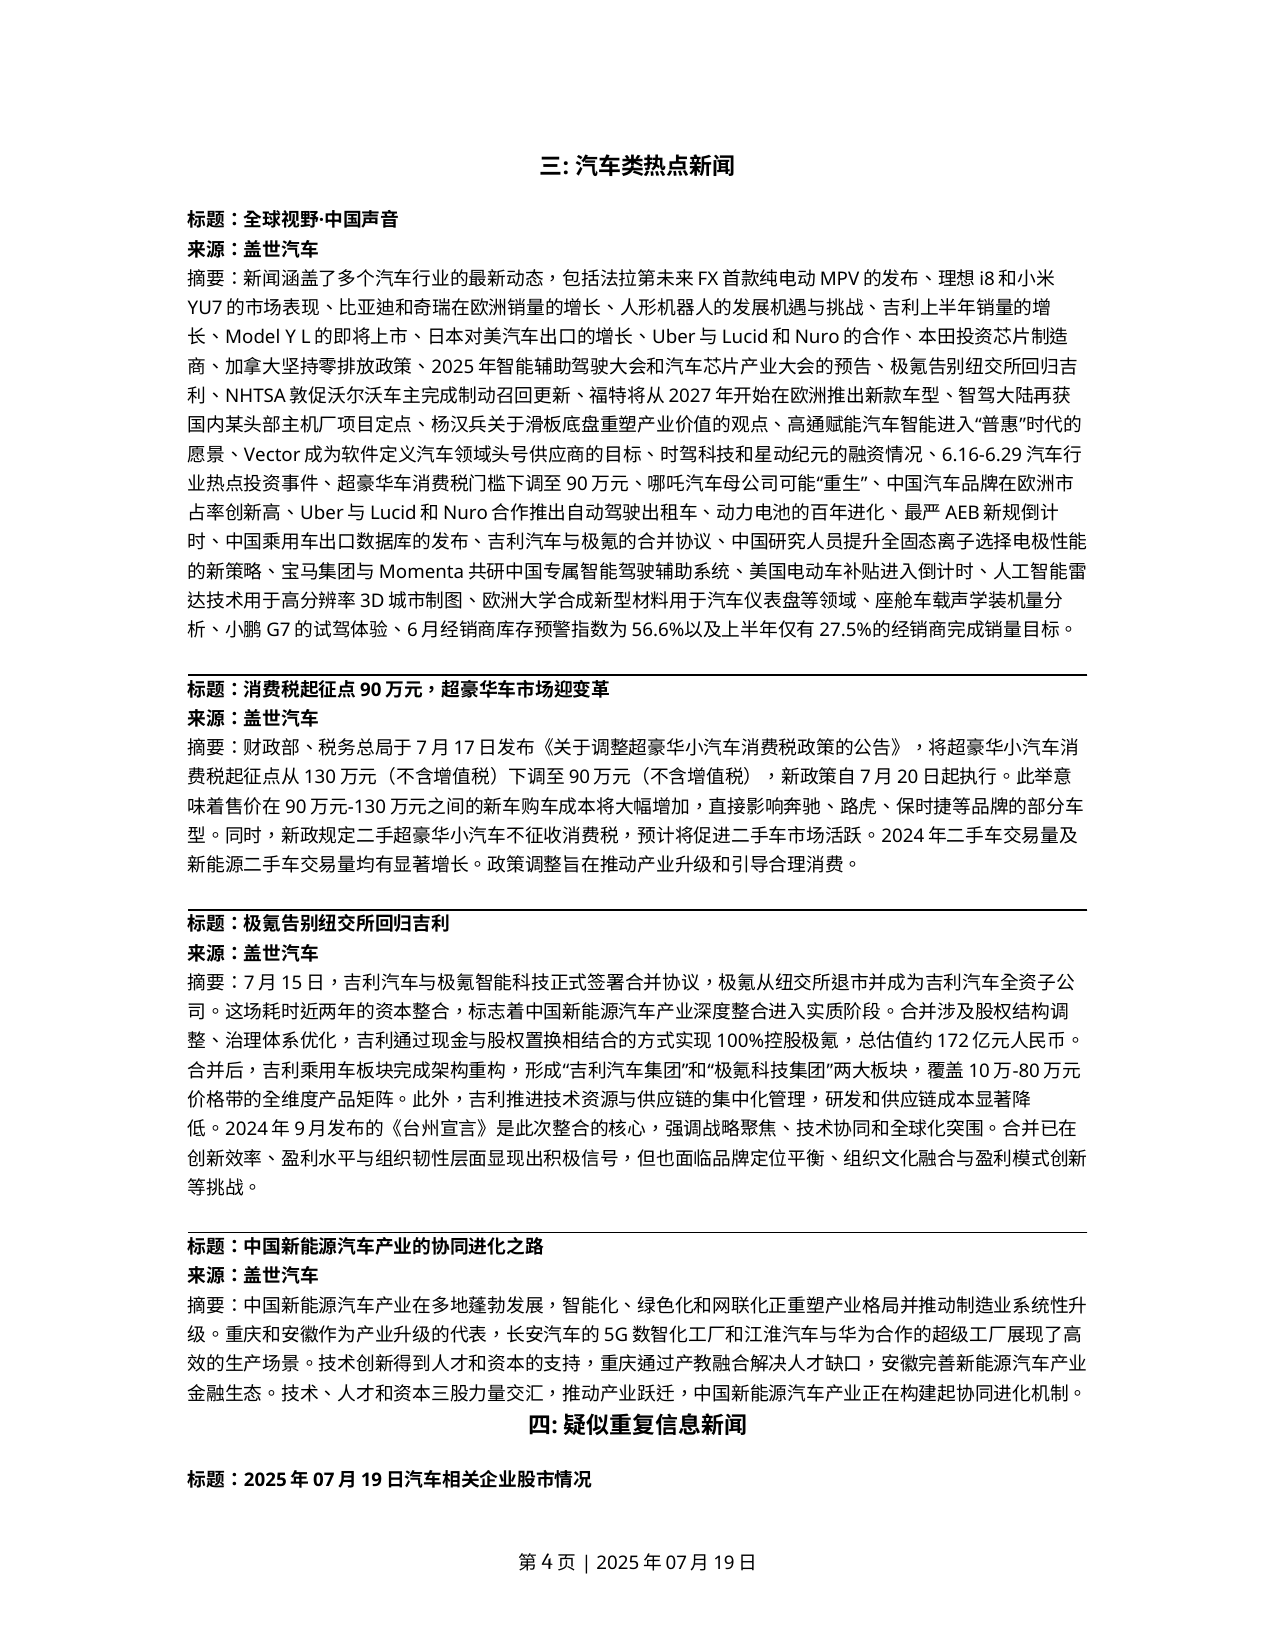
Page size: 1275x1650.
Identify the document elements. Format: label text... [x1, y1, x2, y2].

text 四: 疑似重复信息新闻 [187, 1409, 1087, 1440]
text 标题：2025年07月19日汽车相关企业股市情况 [187, 1466, 1087, 1491]
text 标题：消费税起征点90万元，超豪华车市场迎变革 [187, 676, 1087, 701]
text 摘要：财政部、税务总局于7月17日发布《关于调整超豪华小汽车消费税政策的公告》，将超豪华小汽车消费税起征点从130万元（不含增值税）下调至90万元（不含增值税），新政策自7月20日起执行。此举意味着售价在90万元-130万元之间的新车购车成本将大幅增加，直接影响奔驰、路虎、保时捷等品牌的部分车型。同时，新政规定二手超豪华小汽车不征收消费税，预计将促进二手车市场活跃。2024年二手车交易量及新能源二手车交易量均有显著增长。政策调整旨在推动产业升级和引导合理消费。 [187, 734, 1087, 877]
text 摘要：中国新能源汽车产业在多地蓬勃发展，智能化、绿色化和网联化正重塑产业格局并推动制造业系统性升级。重庆和安徽作为产业升级的代表，长安汽车的5G数智化工厂和江淮汽车与华为合作的超级工厂展现了高效的生产场景。技术创新得到人才和资本的支持，重庆通过产教融合解决人才缺口，安徽完善新能源汽车产业金融生态。技术、人才和资本三股力量交汇，推动产业跃迁，中国新能源汽车产业正在构建起协同进化机制。 [187, 1292, 1087, 1405]
text 摘要：7月15日，吉利汽车与极氪智能科技正式签署合并协议，极氪从纽交所退市并成为吉利汽车全资子公司。这场耗时近两年的资本整合，标志着中国新能源汽车产业深度整合进入实质阶段。合并涉及股权结构调整、治理体系优化，吉利通过现金与股权置换相结合的方式实现100%控股极氪，总估值约172亿元人民币。合并后，吉利乘用车板块完成架构重构，形成“吉利汽车集团”和“极氪科技集团”两大板块，覆盖10万-80万元价格带的全维度产品矩阵。此外，吉利推进技术资源与供应链的集中化管理，研发和供应链成本显著降低。2024年9月发布的《台州宣言》是此次整合的核心，强调战略聚焦、技术协同和全球化突围。合并已在创新效率、盈利水平与组织韧性层面显现出积极信号，但也面临品牌定位平衡、组织文化融合与盈利模式创新等挑战。 [187, 969, 1087, 1200]
text 标题：中国新能源汽车产业的协同进化之路 [187, 1233, 1087, 1259]
text 来源：盖世汽车 [187, 1263, 1087, 1288]
text 三: 汽车类热点新闻 [187, 150, 1087, 181]
text 摘要：新闻涵盖了多个汽车行业的最新动态，包括法拉第未来FX首款纯电动MPV的发布、理想i8和小米YU7的市场表现、比亚迪和奇瑞在欧洲销量的增长、人形机器人的发展机遇与挑战、吉利上半年销量的增长、Model Y L的即将上市、日本对美汽车出口的增长、Uber与Lucid和Nuro的合作、本田投资芯片制造商、加拿大坚持零排放政策、2025年智能辅助驾驶大会和汽车芯片产业大会的预告、极氪告别纽交所回归吉利、NHTSA敦促沃尔沃车主完成制动召回更新、福特将从2027年开始在欧洲推出新款车型、智驾大陆再获国内某头部主机厂项目定点、杨汉兵关于滑板底盘重塑产业价值的观点、高通赋能汽车智能进入“普惠”时代的愿景、Vector成为软件定义汽车领域头号供应商的目标、时驾科技和星动纪元的融资情况、6.16-6.29汽车行业热点投资事件、超豪华车消费税门槛下调至90万元、哪吒汽车母公司可能“重生”、中国汽车品牌在欧洲市占率创新高、Uber与Lucid和Nuro合作推出自动驾驶出租车、动力电池的百年进化、最严AEB新规倒计时、中国乘用车出口数据库的发布、吉利汽车与极氪的合并协议、中国研究人员提升全固态离子选择电极性能的新策略、宝马集团与Momenta共研中国专属智能驾驶辅助系统、美国电动车补贴进入倒计时、人工智能雷达技术用于高分辨率3D城市制图、欧洲大学合成新型材料用于汽车仪表盘等领域、座舱车载声学装机量分析、小鹏G7的试驾体验、6月经销商库存预警指数为56.6%以及上半年仅有27.5%的经销商完成销量目标。 [187, 265, 1087, 642]
text 标题：全球视野·中国声音 [187, 207, 1087, 232]
text 来源：盖世汽车 [187, 705, 1087, 731]
text 来源：盖世汽车 [187, 236, 1087, 262]
text 标题：极氪告别纽交所回归吉利 [187, 911, 1087, 936]
text 来源：盖世汽车 [187, 940, 1087, 966]
